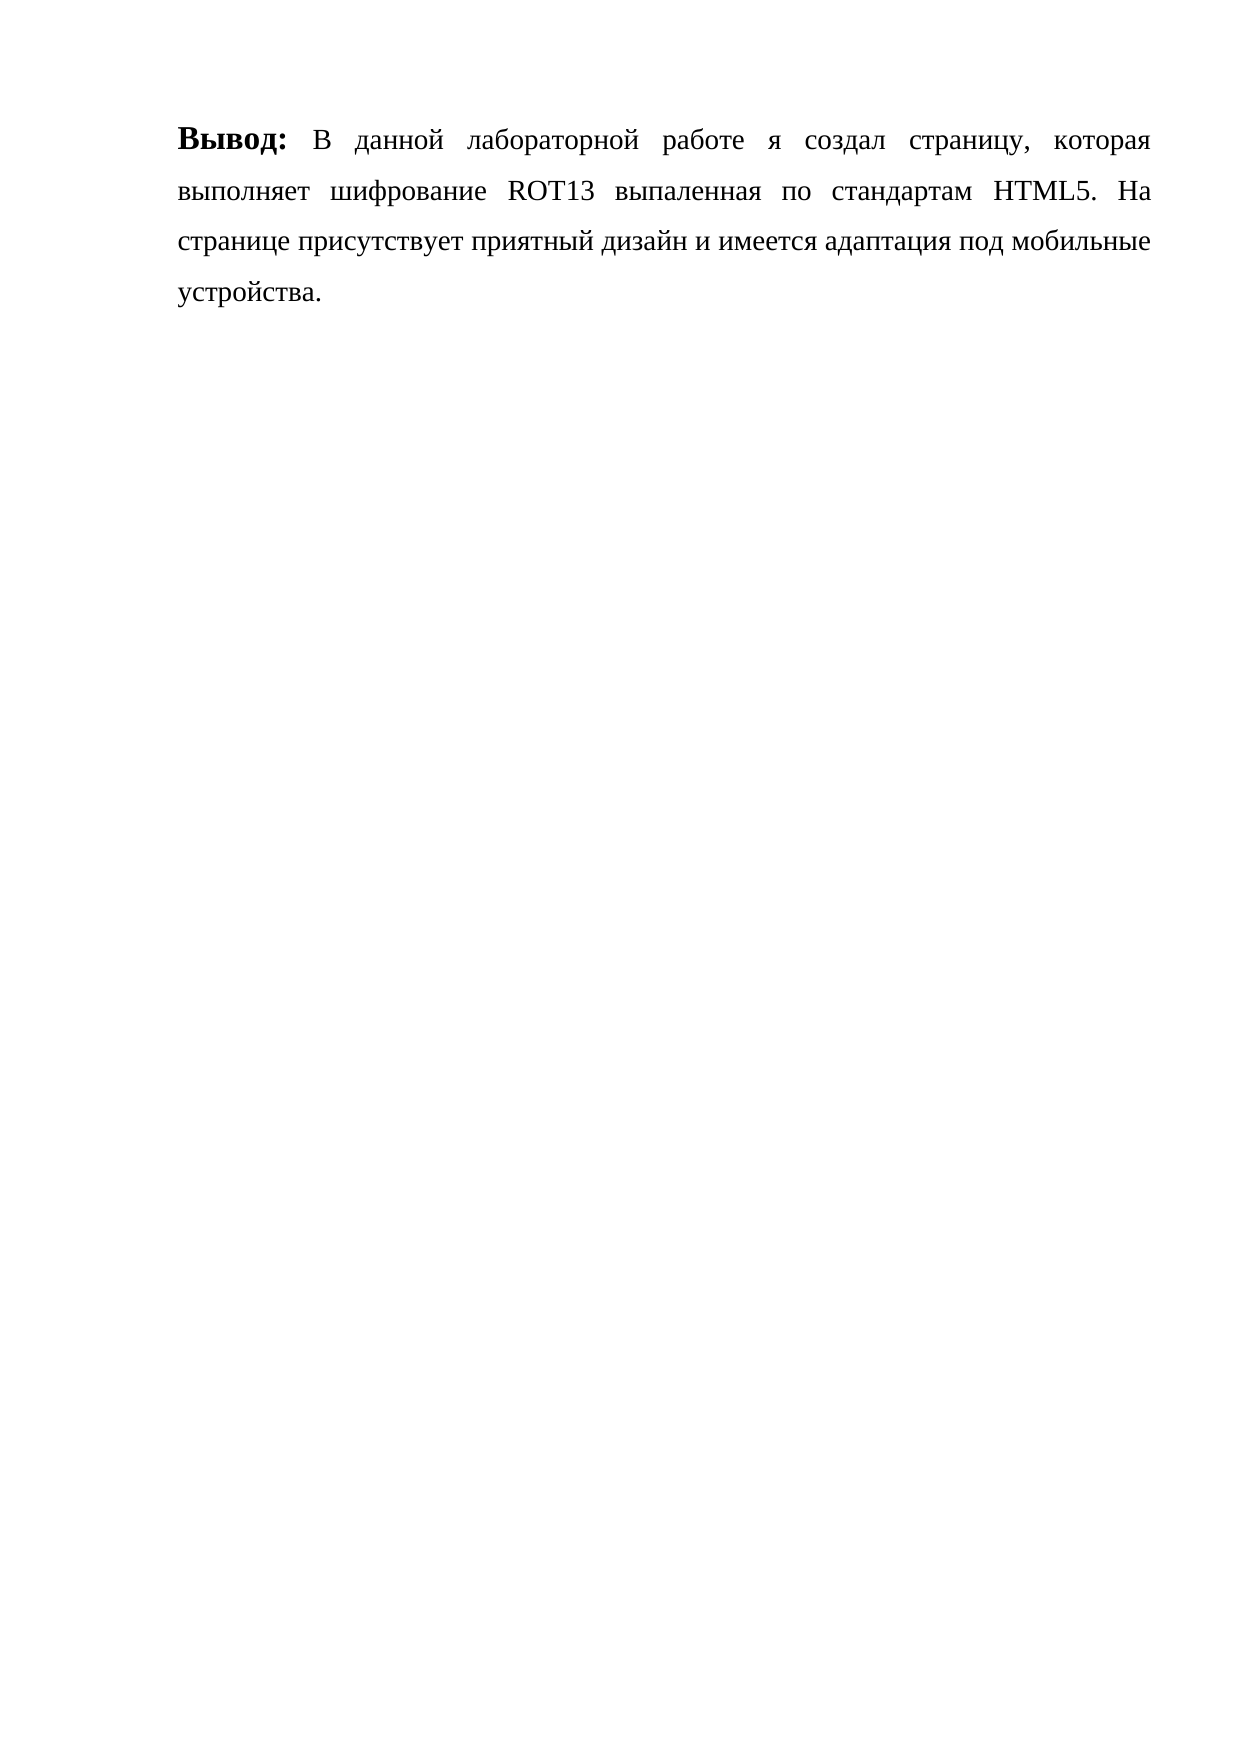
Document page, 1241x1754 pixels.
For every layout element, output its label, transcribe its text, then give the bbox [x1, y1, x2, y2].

text Вывод: В данной лабораторной работе я создал страницу, которая выполняет шифрование ROT13 выпаленная по стандартам HTML5. На странице присутствует приятный дизайн и имеется адаптация под мобильные устройства. [177, 118, 1152, 307]
